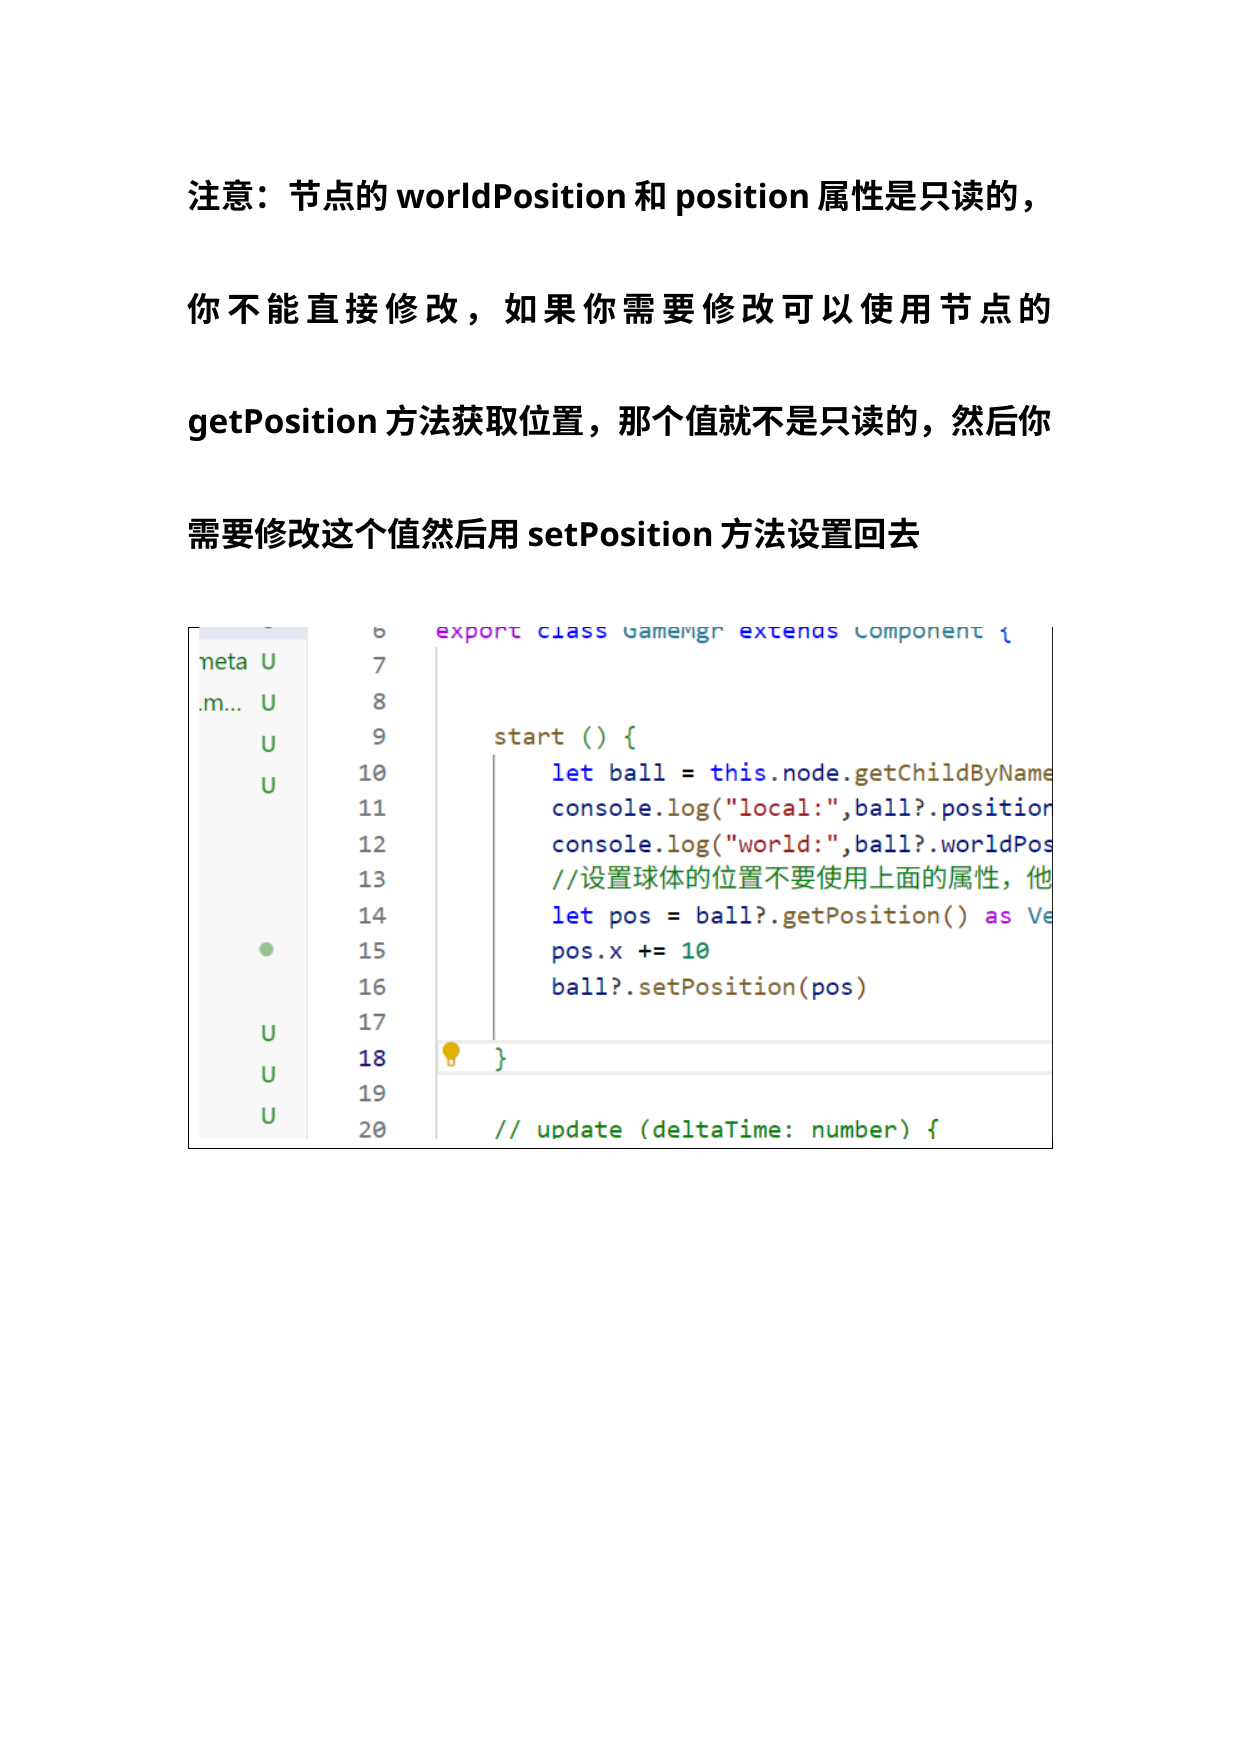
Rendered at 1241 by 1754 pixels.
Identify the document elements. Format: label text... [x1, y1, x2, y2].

table_header [189, 628, 1052, 1148]
subtitle 注意：节点的worldPosition和position属性是只读的，你不能直接修改，如果你需要修改可以使用节点的getPosition方法获取位置，那个值就不是只读的，然后你需要修改这个值然后用setPosition方法设置回去 [187, 162, 1053, 564]
picture [199, 627, 1053, 1139]
